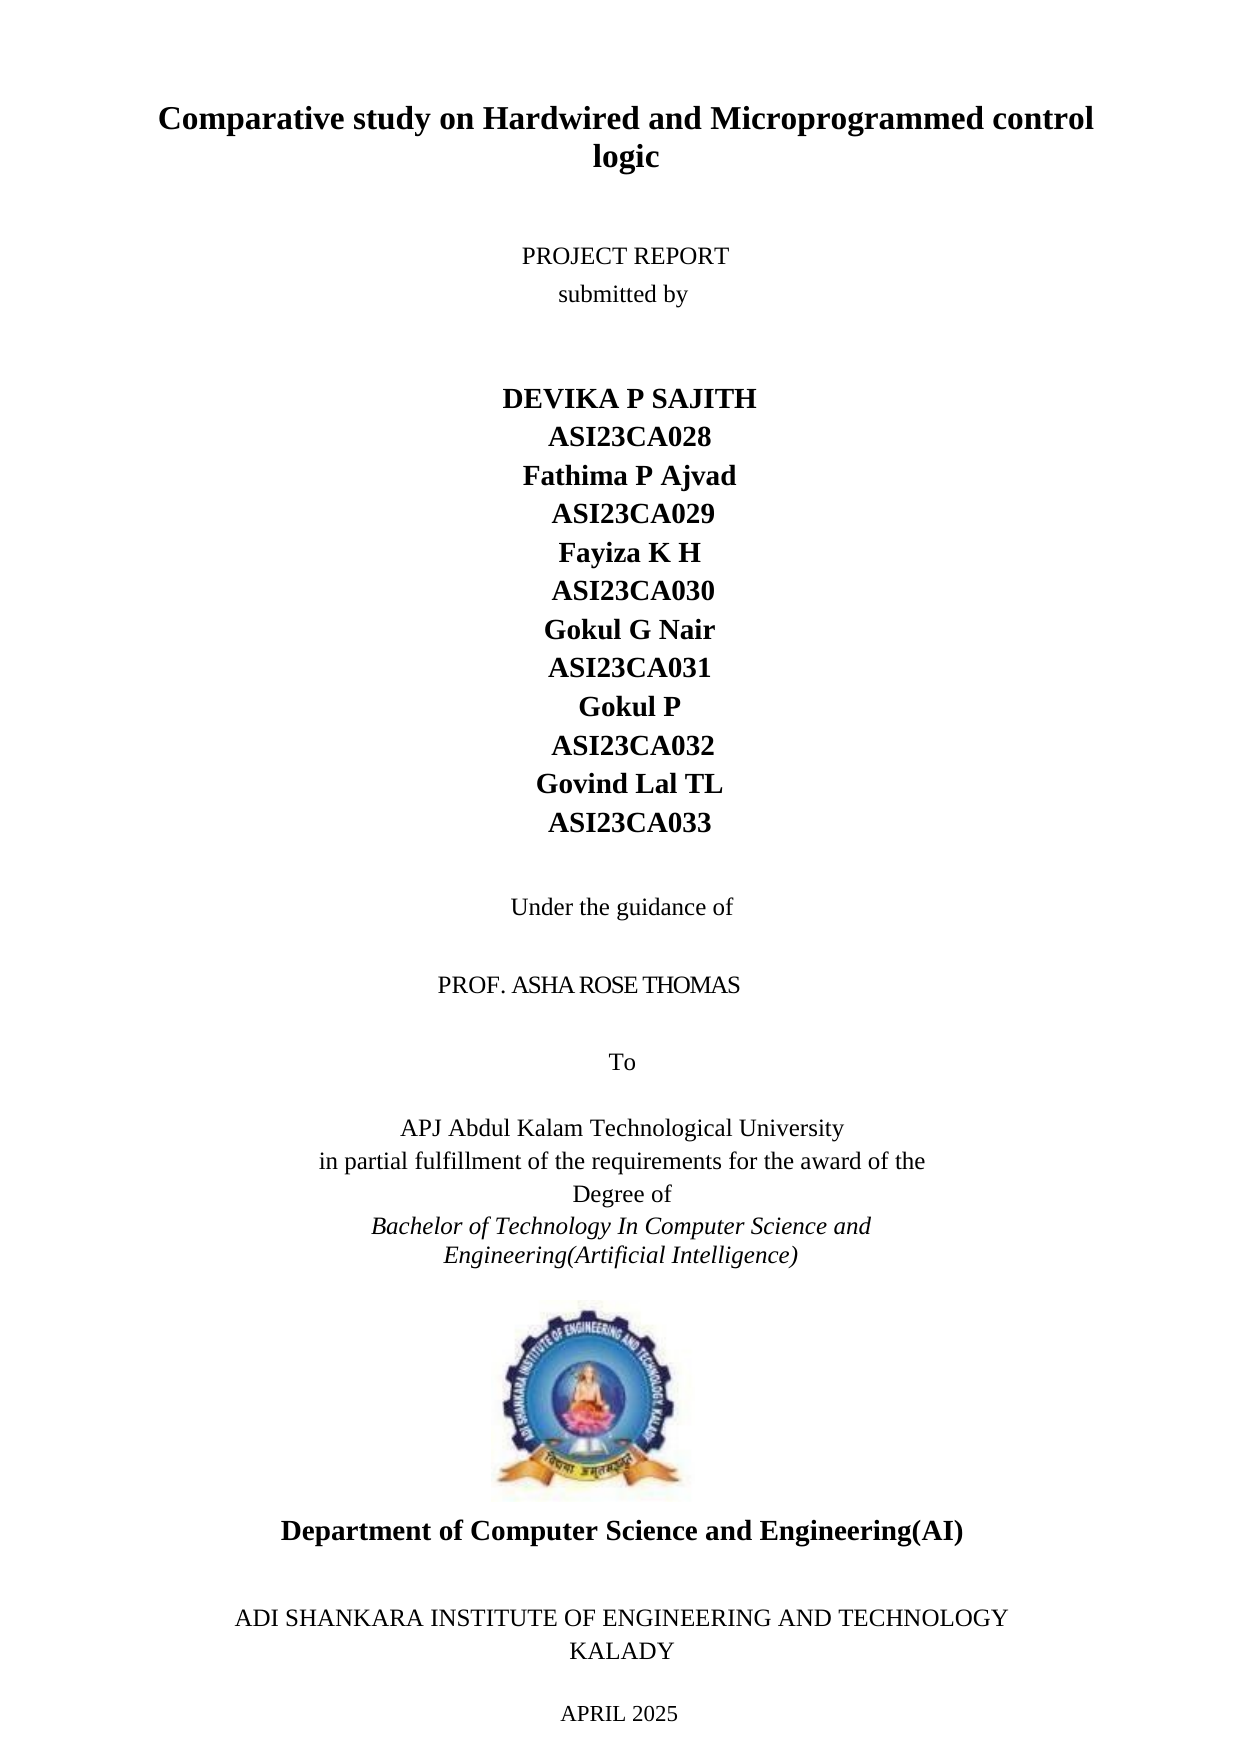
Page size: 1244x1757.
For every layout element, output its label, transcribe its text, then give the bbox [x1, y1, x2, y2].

subtitle ASI23CA029 [473, 496, 786, 530]
subtitle Fathima P Ajvad [473, 458, 786, 491]
text Bachelor of Technology In Computer Science and Engineering(Artificial Intelligence) [279, 1212, 965, 1269]
text To [473, 1047, 771, 1076]
text submitted by [473, 279, 773, 307]
subtitle ASI23CA030 [473, 573, 786, 607]
text in partial fulfillment of the requirements for the award of the Degree of [279, 1146, 964, 1208]
text APRIL 2025 [467, 1700, 771, 1726]
text Gokul P ASI23CA032 [473, 689, 786, 761]
text PROJECT REPORT [473, 241, 778, 270]
text Under the guidance of [473, 892, 771, 920]
subtitle Govind Lal TL ASI23CA033 [473, 766, 786, 838]
picture [490, 1300, 695, 1502]
subtitle Department of Computer Science and Engineering(AI) [279, 1308, 965, 1547]
text ADI SHANKARA INSTITUTE OF ENGINEERING AND TECHNOLOGY KALADY [234, 1603, 1010, 1665]
subtitle DEVIKA P SAJITH ASI23CA028 [473, 381, 786, 453]
subtitle PROF. ASHA ROSE THOMAS [437, 970, 771, 998]
subtitle Gokul G Nair ASI23CA031 [473, 612, 786, 684]
subtitle Fayiza K H [473, 535, 786, 568]
text APJ Abdul Kalam Technological University [279, 1113, 965, 1142]
